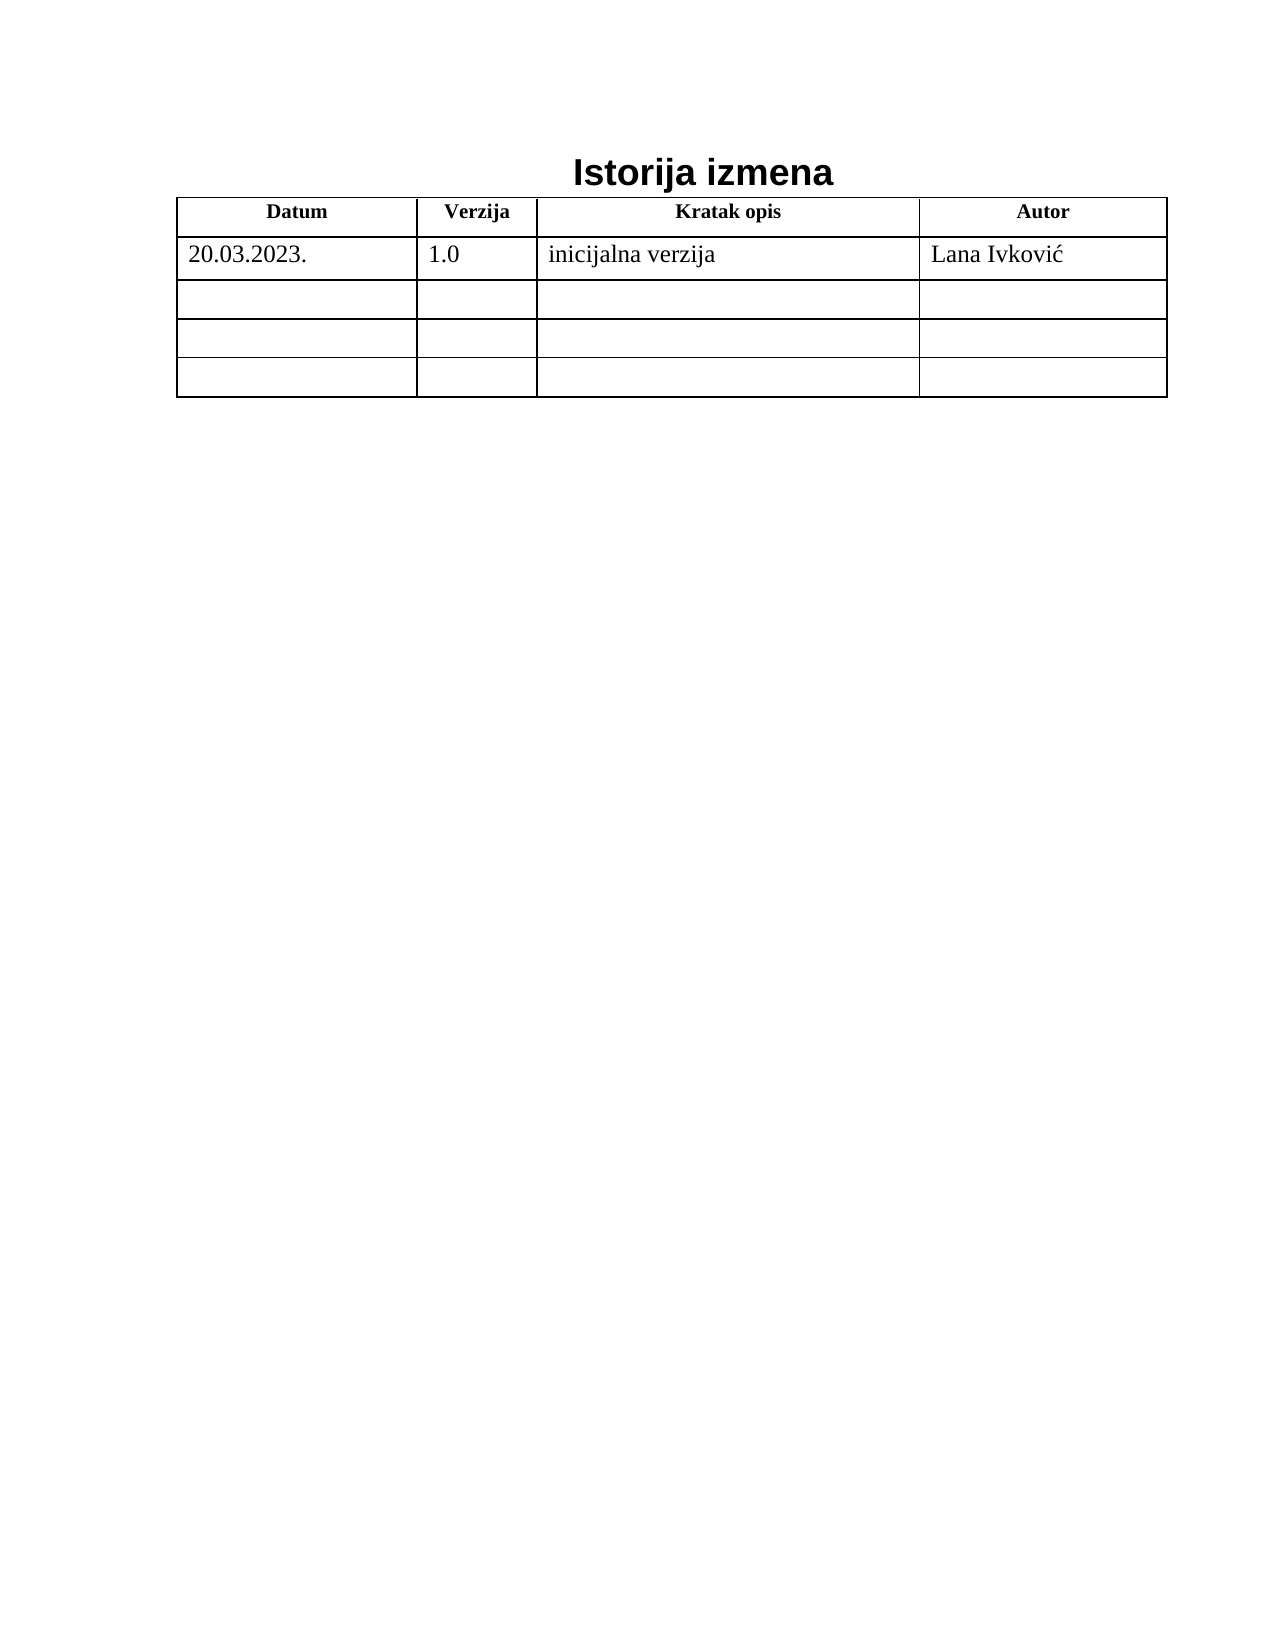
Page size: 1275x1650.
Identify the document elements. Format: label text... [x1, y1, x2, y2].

table_header Verzija [418, 198, 537, 236]
table_cell [418, 358, 536, 396]
table_cell [418, 320, 536, 357]
table_cell [178, 320, 416, 357]
table_header Kratak opis [538, 198, 919, 236]
table_cell 20.03.2023. [178, 238, 416, 279]
table_cell [178, 358, 416, 396]
table_cell [538, 320, 919, 357]
table_cell [920, 358, 1166, 396]
text Istorija izmena [187, 150, 833, 193]
table_cell Lana Ivković [920, 238, 1166, 279]
table_cell 1.0 [418, 238, 536, 279]
table_cell [920, 281, 1166, 318]
table_header Datum [178, 198, 417, 236]
table_cell [418, 281, 536, 318]
table_cell [920, 320, 1166, 357]
table_cell [538, 281, 919, 318]
table_cell [538, 358, 919, 396]
table_cell [178, 281, 416, 318]
table_cell inicijalna verzija [538, 238, 919, 279]
table_header Autor [920, 198, 1166, 236]
